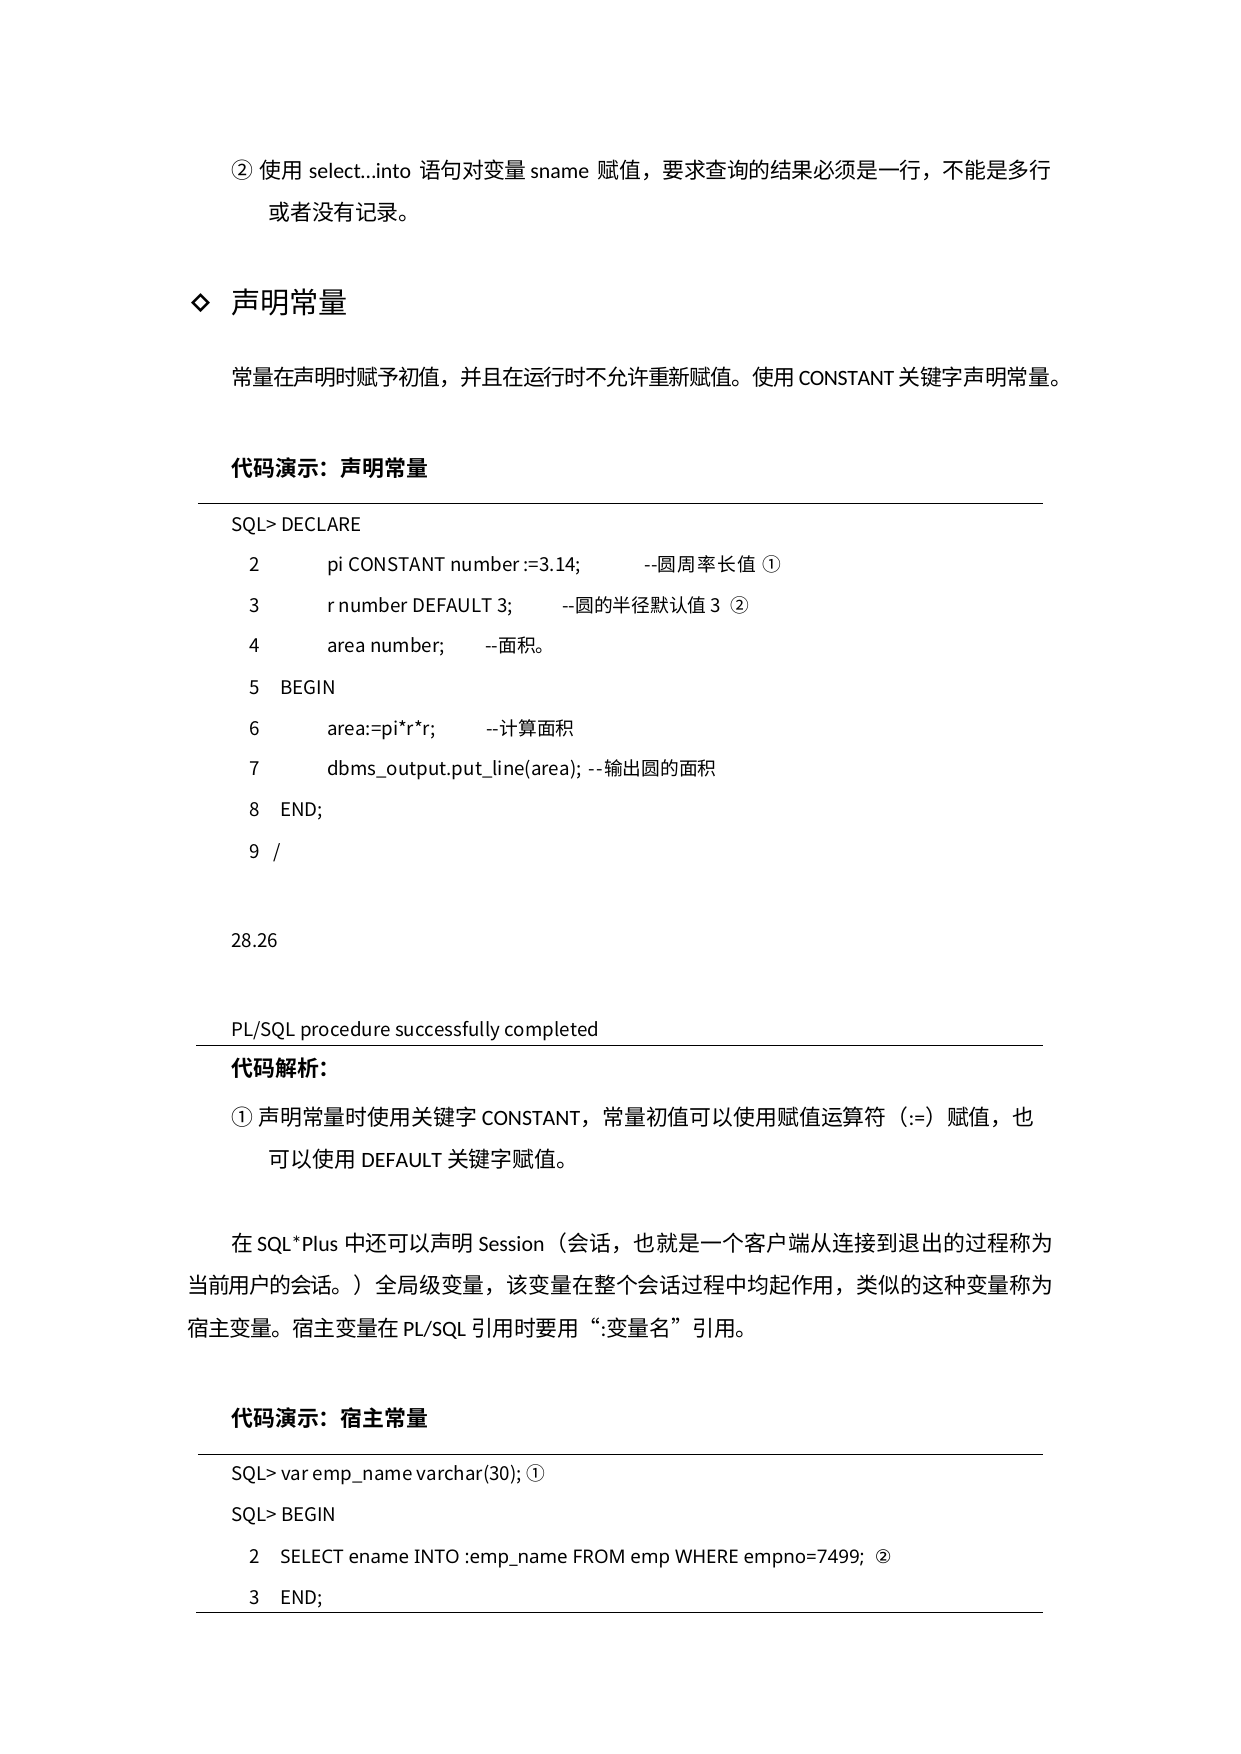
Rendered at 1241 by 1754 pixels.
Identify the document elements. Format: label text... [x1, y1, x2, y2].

text SQL> var emp_name varchar(30); ① [231, 1437, 1076, 1486]
text 在 SQL*Plus 中还可以声明 Session（会话，也就是一个客户端从连接到退出的过程称为当前用户的会话。）全局级变量，该变量在整个会话过程中均起作用，类似的这种变量称为宿主变量。宿主变量在 PL/SQL 引用时要用“:变量名”引用。 [187, 1226, 1054, 1342]
text SQL> DECLARE [231, 487, 1076, 536]
list area:=pi*r*r; --计算面积 [249, 713, 1076, 740]
text SQL> BEGIN [231, 1500, 1076, 1527]
list dbms_output.put_line(area); --输出圆的面积 [249, 754, 1076, 781]
text PL/SQL procedure successfully completed [231, 1015, 1076, 1042]
list BEGIN [249, 672, 1076, 699]
list END; [249, 1582, 1076, 1609]
list pi CONSTANT number :=3.14; --圆周率长值 ① [249, 550, 1076, 577]
list END; [249, 795, 1076, 822]
text 9 / [249, 837, 1076, 864]
subtitle 声明常量 [187, 280, 1076, 322]
text 28.26 [231, 926, 1076, 953]
text ① 声明常量时使用关键字 CONSTANT，常量初值可以使用赋值运算符（:=）赋值，也可以使用 DEFAULT 关键字赋值。 [231, 1100, 1053, 1174]
list r number DEFAULT 3; --圆的半径默认值3 ② [249, 591, 1076, 618]
text 常量在声明时赋予初值，并且在运行时不允许重新赋值。使用 CONSTANT 关键字声明常量。 [187, 360, 1054, 392]
subtitle 代码演示：宿主常量 [231, 1401, 1076, 1433]
list SELECT ename INTO :emp_name FROM emp WHERE empno=7499; ② [249, 1541, 1076, 1568]
subtitle 代码解析： [231, 1051, 1076, 1083]
list area number; --面积。 [249, 631, 1076, 658]
subtitle 代码演示：声明常量 [231, 451, 1076, 482]
text ② 使用 select…into 语句对变量 sname 赋值，要求查询的结果必须是一行，不能是多行或者没有记录。 [231, 153, 1054, 227]
